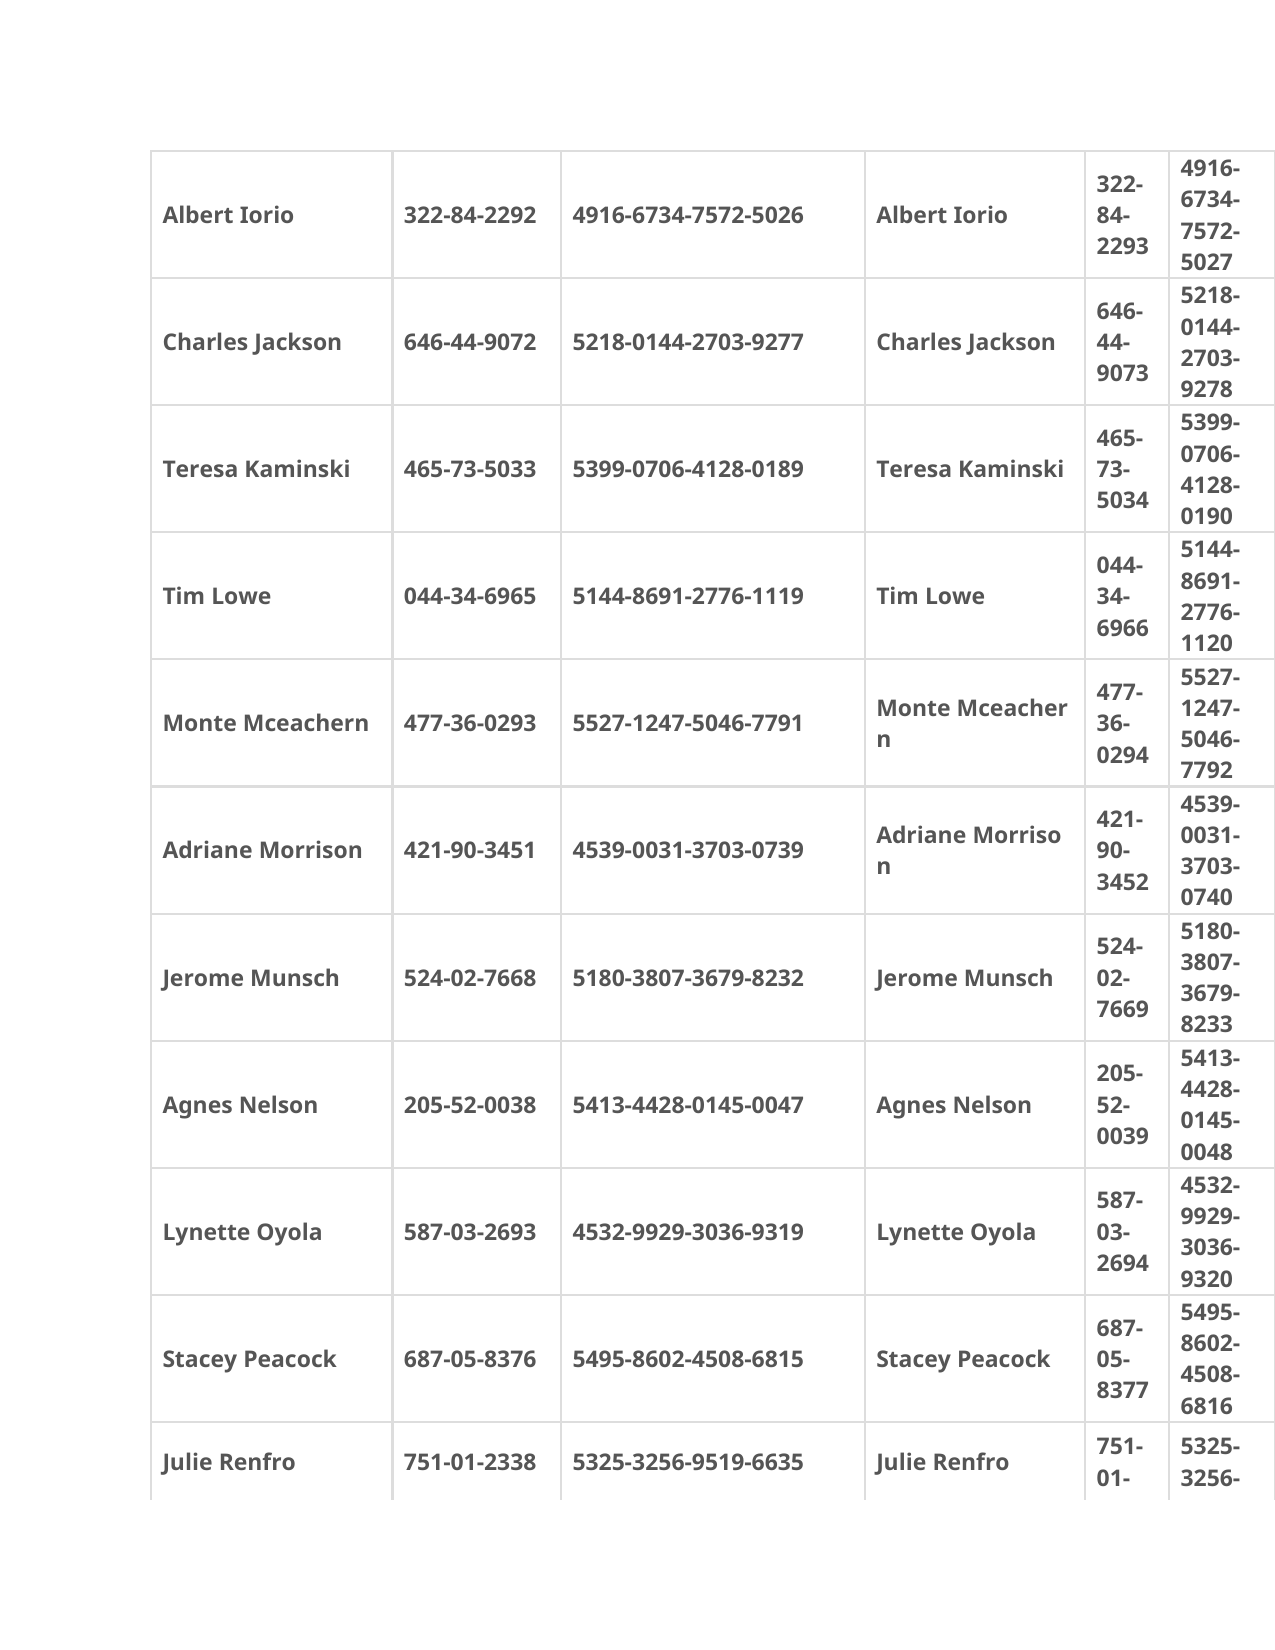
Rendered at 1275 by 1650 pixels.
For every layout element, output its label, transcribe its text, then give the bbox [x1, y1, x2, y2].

table_cell Agnes Nelson [866, 1042, 1084, 1167]
table_cell 5399-0706-4128-0190 [1170, 406, 1274, 531]
table_cell Jerome Munsch [152, 915, 391, 1039]
table_cell 5325-3256-9519-6636 [1170, 1423, 1274, 1500]
table_cell 5144-8691-2776-1119 [562, 533, 864, 658]
table_cell 4539-0031-3703-0740 [1170, 788, 1274, 912]
table_cell 751-01-2338 [394, 1423, 560, 1500]
table_cell Lynette Oyola [866, 1169, 1084, 1294]
table_cell 4532-9929-3036-9320 [1170, 1169, 1274, 1294]
table_cell 421-90-3452 [1086, 788, 1168, 912]
table_cell Teresa Kaminski [866, 406, 1084, 531]
table_cell 5325-3256-9519-6635 [562, 1423, 864, 1500]
table_cell 421-90-3451 [394, 788, 560, 912]
table_cell Julie Renfro [866, 1423, 1084, 1500]
table_cell Julie Renfro [152, 1423, 391, 1500]
table_cell 646-44-9073 [1086, 279, 1168, 404]
table_cell 205-52-0038 [394, 1042, 560, 1167]
table_cell 687-05-8377 [1086, 1296, 1168, 1421]
table_cell 5399-0706-4128-0189 [562, 406, 864, 531]
table_cell Adriane Morrison [866, 788, 1084, 912]
table_cell 5218-0144-2703-9278 [1170, 279, 1274, 404]
table_cell 687-05-8376 [394, 1296, 560, 1421]
table_cell 5527-1247-5046-7791 [562, 660, 864, 785]
table_cell Agnes Nelson [152, 1042, 391, 1167]
table_cell 477-36-0294 [1086, 660, 1168, 785]
table_cell 5413-4428-0145-0047 [562, 1042, 864, 1167]
table_cell 5144-8691-2776-1120 [1170, 533, 1274, 658]
table_cell 587-03-2694 [1086, 1169, 1168, 1294]
table_cell Tim Lowe [152, 533, 391, 658]
table_cell Stacey Peacock [152, 1296, 391, 1421]
table_cell Charles Jackson [152, 279, 391, 404]
table_cell Albert Iorio [866, 152, 1084, 277]
table_cell 322-84-2292 [394, 152, 560, 277]
table_cell 4916-6734-7572-5026 [562, 152, 864, 277]
table_cell 5413-4428-0145-0048 [1170, 1042, 1274, 1167]
table_cell 4539-0031-3703-0739 [562, 788, 864, 912]
table_cell 5180-3807-3679-8233 [1170, 915, 1274, 1039]
table_cell Monte Mceachern [866, 660, 1084, 785]
table_cell 587-03-2693 [394, 1169, 560, 1294]
table_cell 205-52-0039 [1086, 1042, 1168, 1167]
table_cell 646-44-9072 [394, 279, 560, 404]
table_cell 5218-0144-2703-9277 [562, 279, 864, 404]
table_cell 4916-6734-7572-5027 [1170, 152, 1274, 277]
table_cell 751-01-2339 [1086, 1423, 1168, 1500]
table_cell Monte Mceachern [152, 660, 391, 785]
table_cell Charles Jackson [866, 279, 1084, 404]
table_cell Jerome Munsch [866, 915, 1084, 1039]
table_cell 524-02-7669 [1086, 915, 1168, 1039]
table_cell 524-02-7668 [394, 915, 560, 1039]
table_cell 5527-1247-5046-7792 [1170, 660, 1274, 785]
table_cell 5180-3807-3679-8232 [562, 915, 864, 1039]
table_cell 5495-8602-4508-6815 [562, 1296, 864, 1421]
table_cell Lynette Oyola [152, 1169, 391, 1294]
table_cell 477-36-0293 [394, 660, 560, 785]
table_cell 4532-9929-3036-9319 [562, 1169, 864, 1294]
table_cell Adriane Morrison [152, 788, 391, 912]
table_cell 465-73-5033 [394, 406, 560, 531]
table_cell Tim Lowe [866, 533, 1084, 658]
table_cell 465-73-5034 [1086, 406, 1168, 531]
table_cell Albert Iorio [152, 152, 391, 277]
table_cell Stacey Peacock [866, 1296, 1084, 1421]
table_cell 044-34-6966 [1086, 533, 1168, 658]
table_cell 5495-8602-4508-6816 [1170, 1296, 1274, 1421]
table_cell 044-34-6965 [394, 533, 560, 658]
table_cell Teresa Kaminski [152, 406, 391, 531]
table_cell 322-84-2293 [1086, 152, 1168, 277]
